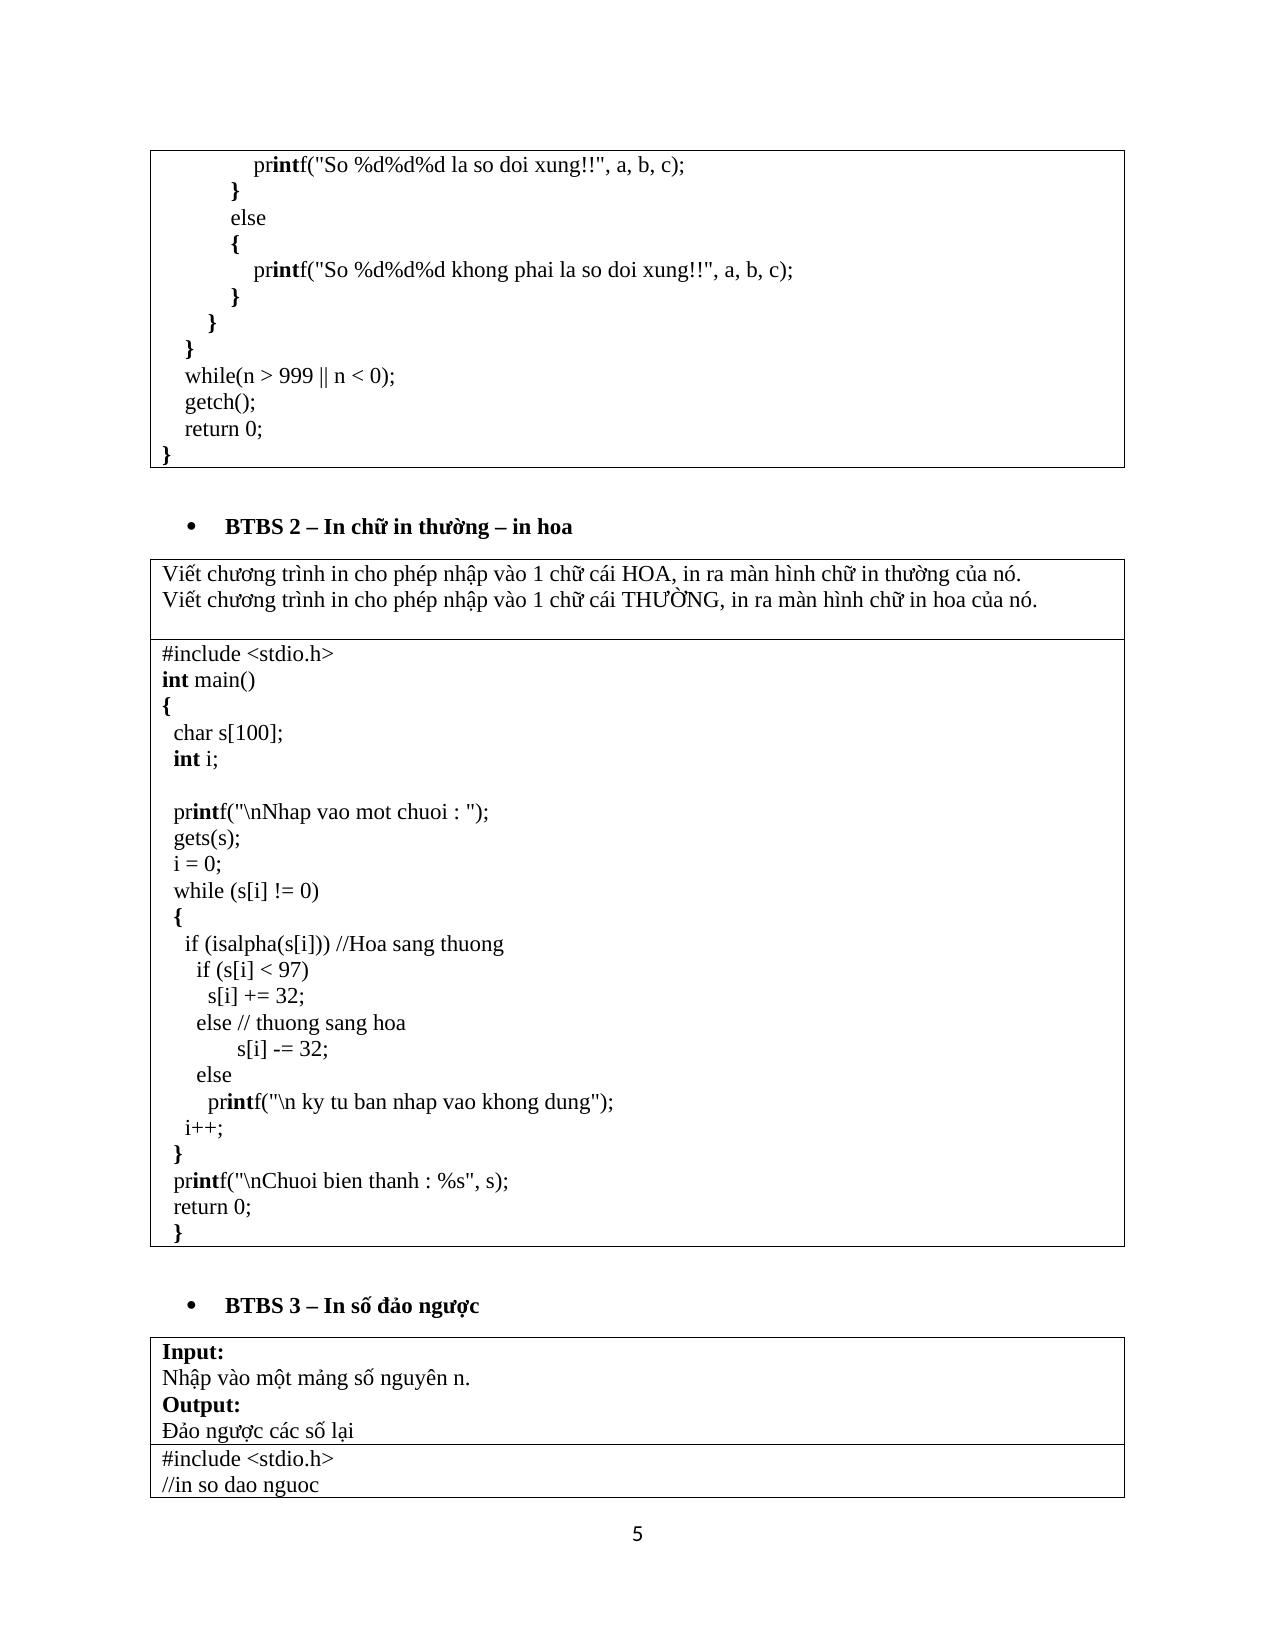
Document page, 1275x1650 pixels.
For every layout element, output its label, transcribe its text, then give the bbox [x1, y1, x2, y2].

list BTBS 3 – In số đảo ngược [187, 1292, 1125, 1318]
table_cell #include <stdio.h> int main() { char s[100]; int i; printf("\nNhap vao mot chuoi : "); gets(s); i = 0; while (s[i] != 0) { if (isalpha(s[i])) //Hoa sang thuong if (s[i] < 97) s[i] += 32; else // thuong sang hoa s[i] -= 32; else printf("\n ky tu ban nhap vao khong dung"); i++; } printf("\nChuoi bien thanh : %s", s); return 0; } [151, 640, 1124, 1246]
list BTBS 2 – In chữ in thường – in hoa [187, 513, 1125, 540]
table_header Input: Nhập vào một mảng số nguyên n. Output: Đảo ngược các số lại [151, 1338, 1124, 1443]
table_header Viết chương trình in cho phép nhập vào 1 chữ cái HOA, in ra màn hình chữ in thường của nó. Viết chương trình in cho phép nhập vào 1 chữ cái THƯỜNG, in ra màn hình chữ in hoa của nó. [151, 560, 1124, 639]
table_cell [151, 1445, 1124, 1497]
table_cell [151, 151, 1124, 467]
